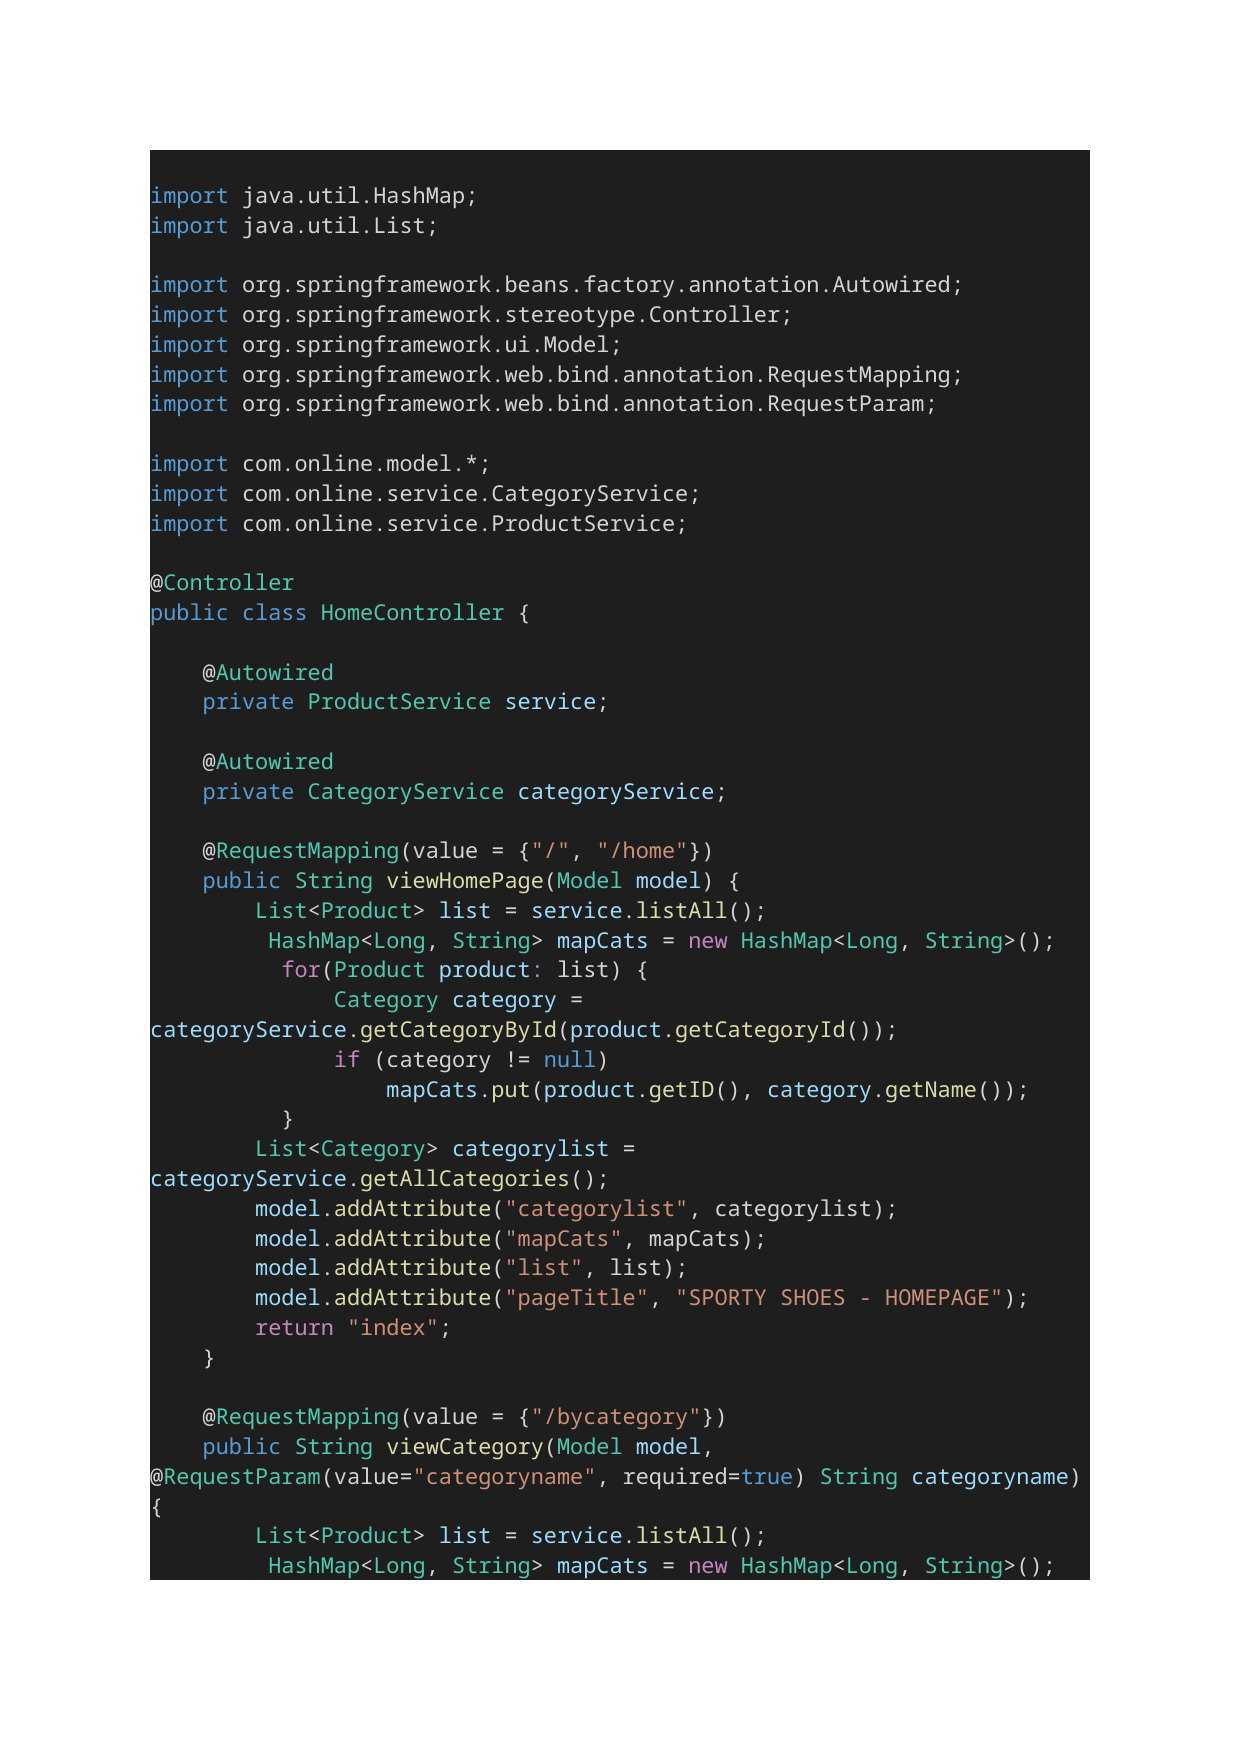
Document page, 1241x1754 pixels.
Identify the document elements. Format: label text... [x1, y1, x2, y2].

text import org.springframework.ui.Model; [150, 329, 1090, 358]
text public String viewCategory(Model model, @RequestParam(value="categoryname", required=true) String categoryname) { [150, 1431, 1090, 1520]
text HashMap<Long, String> mapCats = new HashMap<Long, String>(); [150, 924, 1090, 954]
text List<Product> list = service.listAll(); [150, 895, 1090, 924]
text @RequestMapping(value = {"/", "/home"}) [150, 835, 1090, 865]
text @RequestMapping(value = {"/bycategory"}) [150, 1401, 1090, 1431]
text import org.springframework.beans.factory.annotation.Autowired; [150, 269, 1090, 299]
text } [150, 1103, 1090, 1133]
text @Autowired [150, 656, 1090, 686]
text List<Category> categorylist = categoryService.getAllCategories(); [150, 1133, 1090, 1193]
text import java.util.List; [150, 209, 1090, 239]
text HashMap<Long, String> mapCats = new HashMap<Long, String>(); [150, 1550, 1090, 1580]
text import com.online.model.*; [150, 448, 1090, 478]
text import java.util.HashMap; [150, 180, 1090, 209]
text @Controller [150, 567, 1090, 597]
text import org.springframework.web.bind.annotation.RequestParam; [150, 388, 1090, 418]
text return "index"; [150, 1312, 1090, 1342]
text } [150, 1342, 1090, 1371]
text List<Product> list = service.listAll(); [150, 1520, 1090, 1550]
text Category category = categoryService.getCategoryById(product.getCategoryId()); [150, 984, 1090, 1044]
text if (category != null) [150, 1044, 1090, 1073]
text model.addAttribute("pageTitle", "SPORTY SHOES - HOMEPAGE"); [150, 1282, 1090, 1312]
text import com.online.service.CategoryService; [150, 478, 1090, 507]
text import org.springframework.stereotype.Controller; [150, 299, 1090, 329]
text @Autowired [150, 746, 1090, 776]
text public class HomeController { [150, 597, 1090, 627]
text mapCats.put(product.getID(), category.getName()); [150, 1073, 1090, 1103]
text model.addAttribute("list", list); [150, 1252, 1090, 1282]
text public String viewHomePage(Model model) { [150, 865, 1090, 895]
text for(Product product: list) { [150, 954, 1090, 984]
text model.addAttribute("mapCats", mapCats); [150, 1222, 1090, 1252]
text private ProductService service; [150, 686, 1090, 716]
text import org.springframework.web.bind.annotation.RequestMapping; [150, 358, 1090, 388]
text import com.online.service.ProductService; [150, 507, 1090, 537]
text private CategoryService categoryService; [150, 776, 1090, 805]
text model.addAttribute("categorylist", categorylist); [150, 1193, 1090, 1222]
